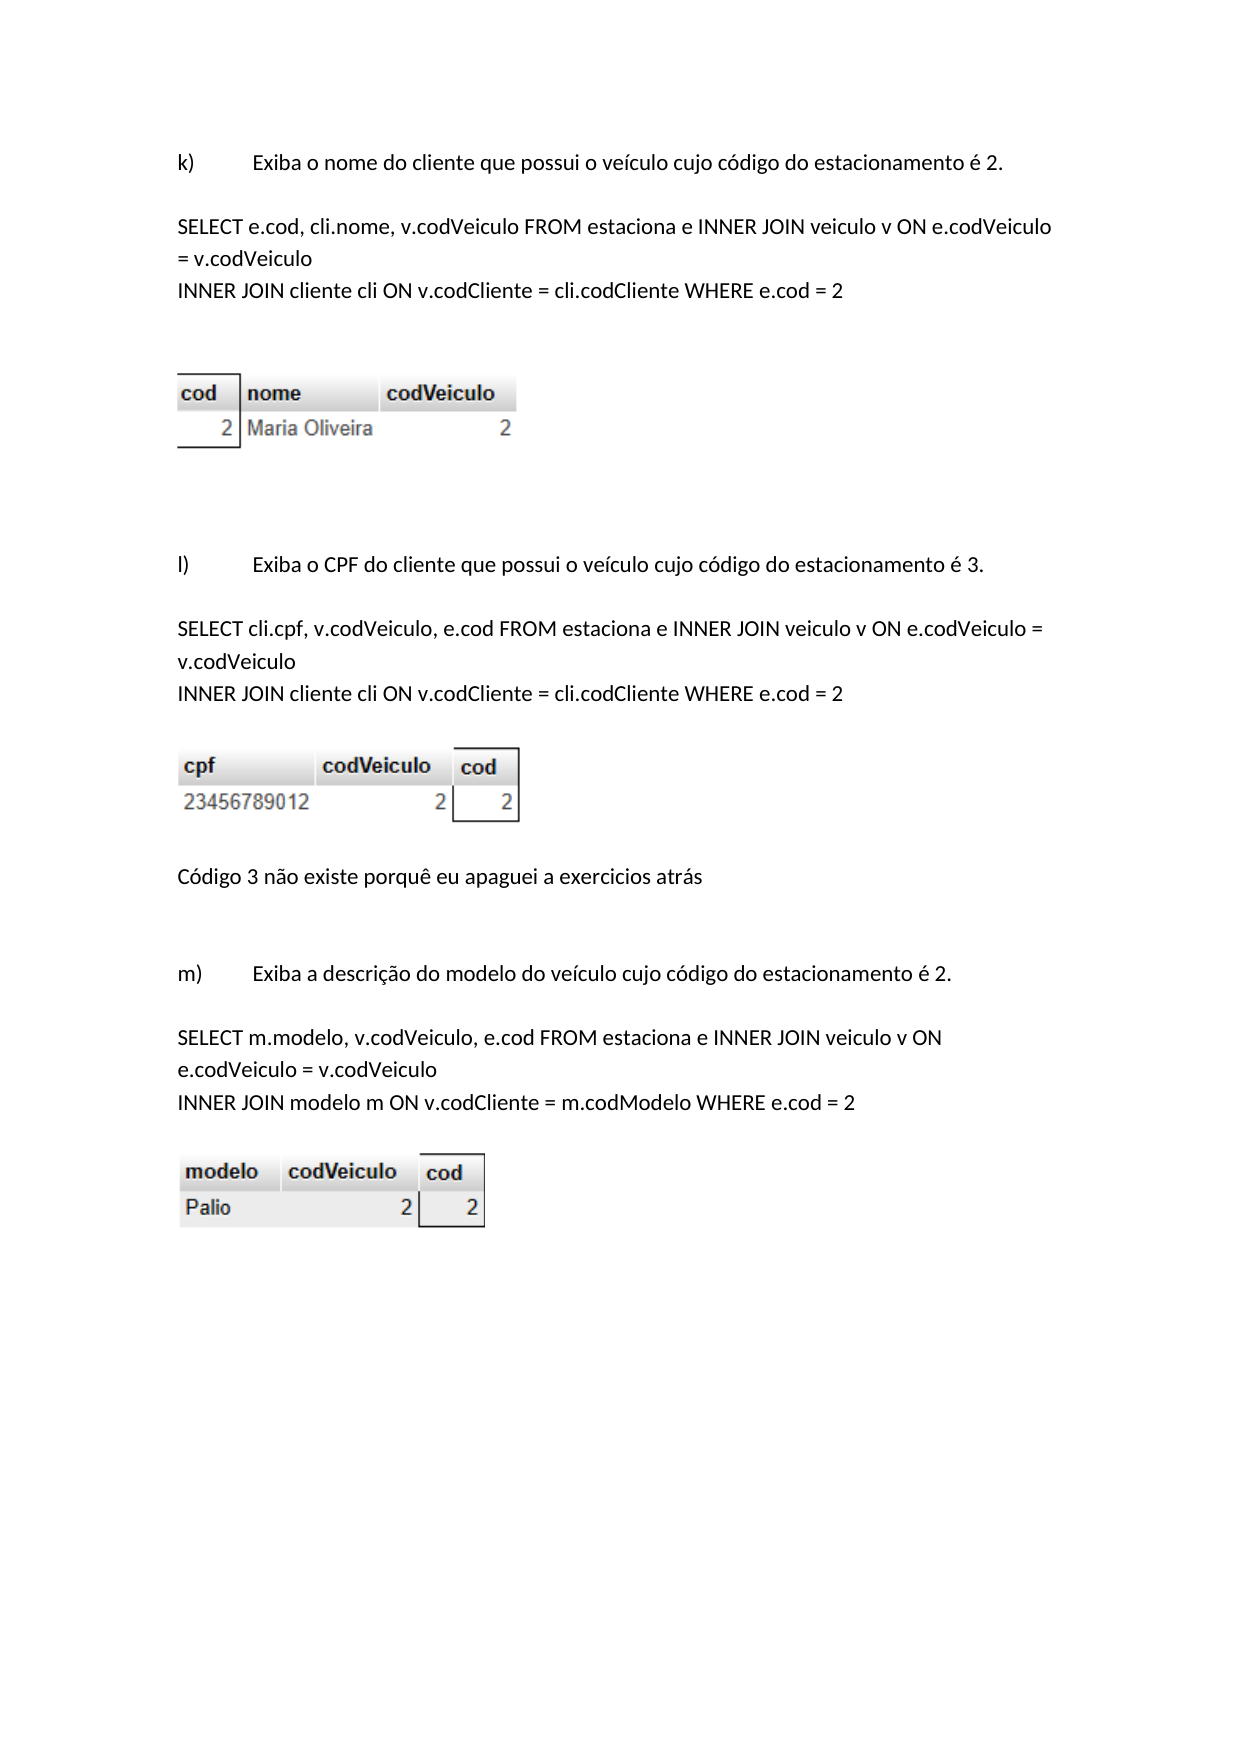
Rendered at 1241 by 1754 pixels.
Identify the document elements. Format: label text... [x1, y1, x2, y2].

text INNER JOIN modelo m ON v.codCliente = m.codModelo WHERE e.cod = 2 [177, 1088, 1063, 1116]
text INNER JOIN cliente cli ON v.codCliente = cli.codCliente WHERE e.cod = 2 [177, 679, 1063, 707]
picture [177, 743, 523, 827]
list Exiba o nome do cliente que possui o veículo cujo código do estacionamento é 2. [177, 148, 1063, 176]
list Exiba a descrição do modelo do veículo cujo código do estacionamento é 2. [177, 959, 1063, 987]
text SELECT cli.cpf, v.codVeiculo, e.cod FROM estaciona e INNER JOIN veiculo v ON e.codVeiculo = v.codVeiculo [177, 614, 1063, 675]
text Código 3 não existe porquê eu apaguei a exercicios atrás [177, 862, 1063, 891]
list Exiba o CPF do cliente que possui o veículo cujo código do estacionamento é 3. [177, 550, 1063, 578]
text SELECT e.cod, cli.nome, v.codVeiculo FROM estaciona e INNER JOIN veiculo v ON e.codVeiculo = v.codVeiculo [177, 212, 1063, 272]
picture [177, 372, 526, 450]
text SELECT m.modelo, v.codVeiculo, e.cod FROM estaciona e INNER JOIN veiculo v ON e.codVeiculo = v.codVeiculo [177, 1023, 1063, 1084]
picture [177, 1152, 485, 1234]
text INNER JOIN cliente cli ON v.codCliente = cli.codCliente WHERE e.cod = 2 [177, 276, 1063, 304]
